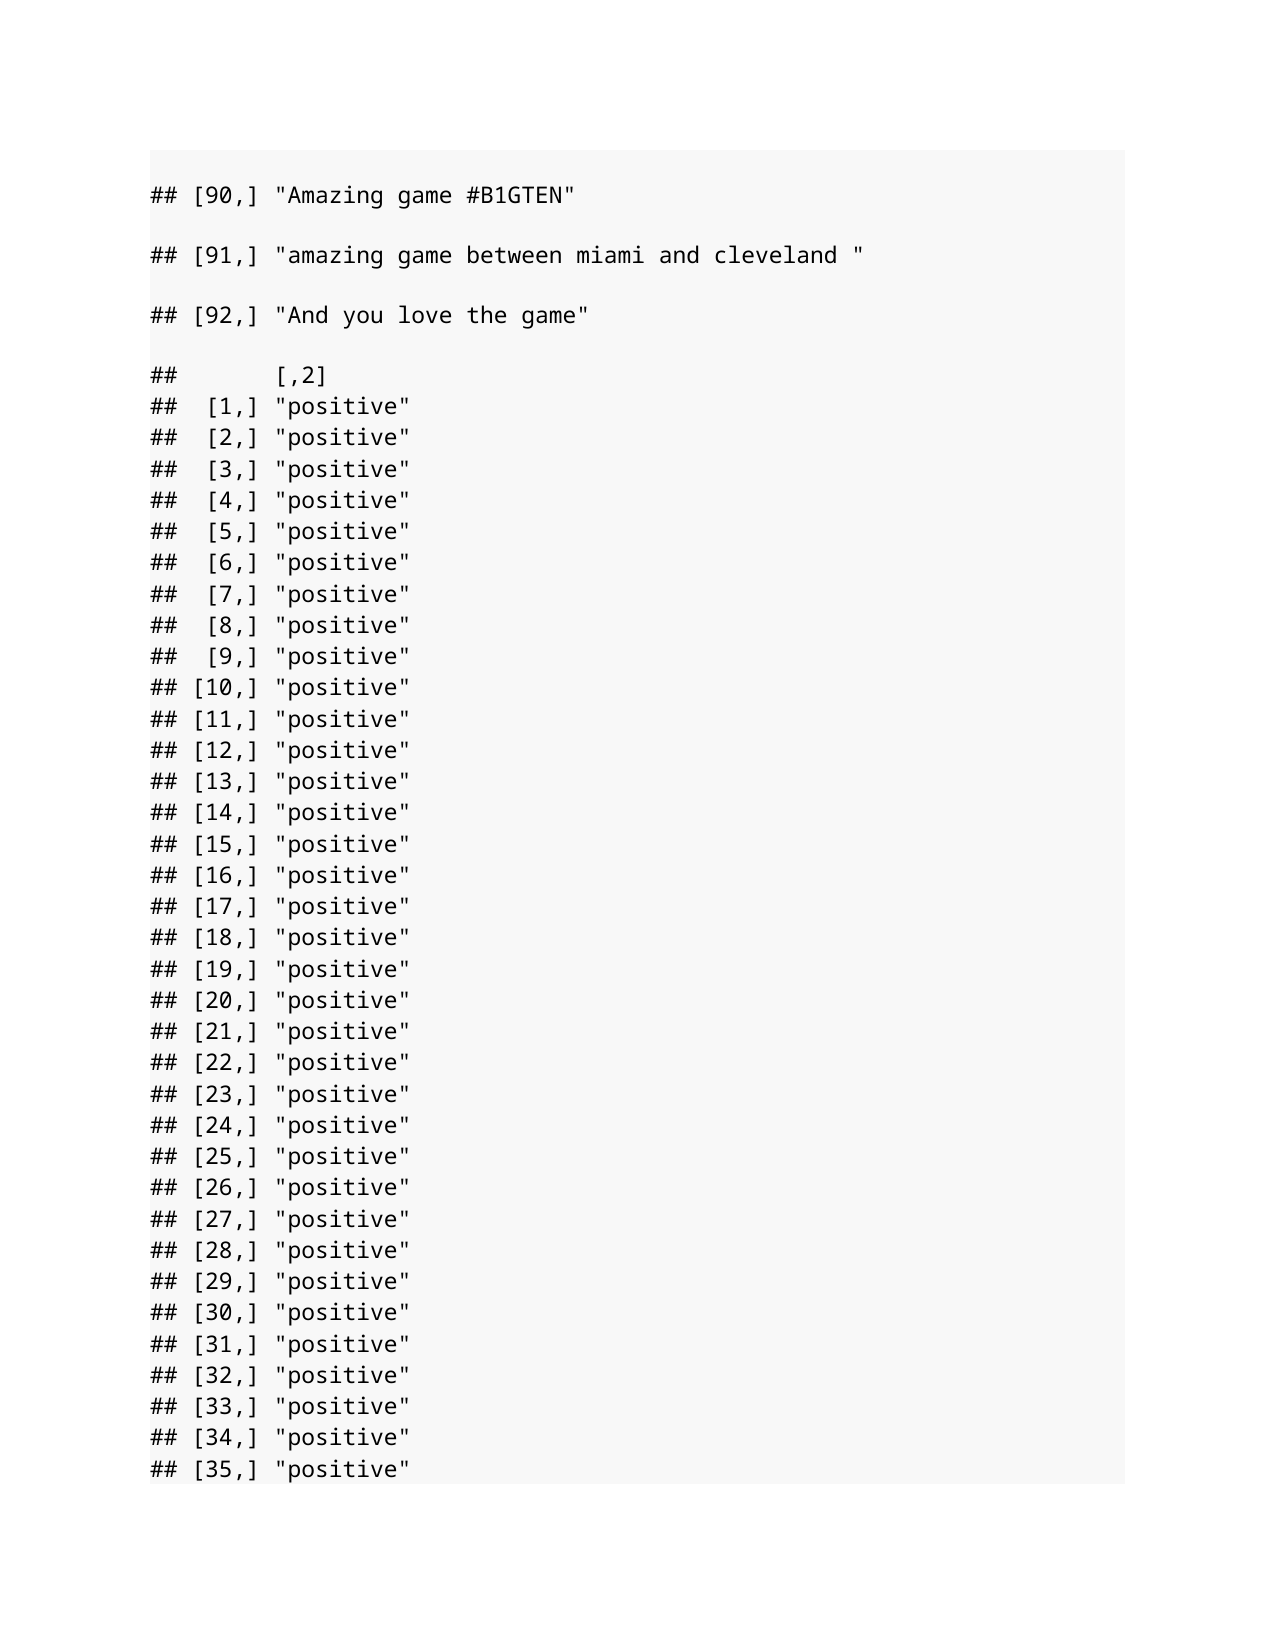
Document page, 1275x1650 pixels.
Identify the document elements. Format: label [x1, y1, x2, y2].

text [150, 150, 1125, 1484]
